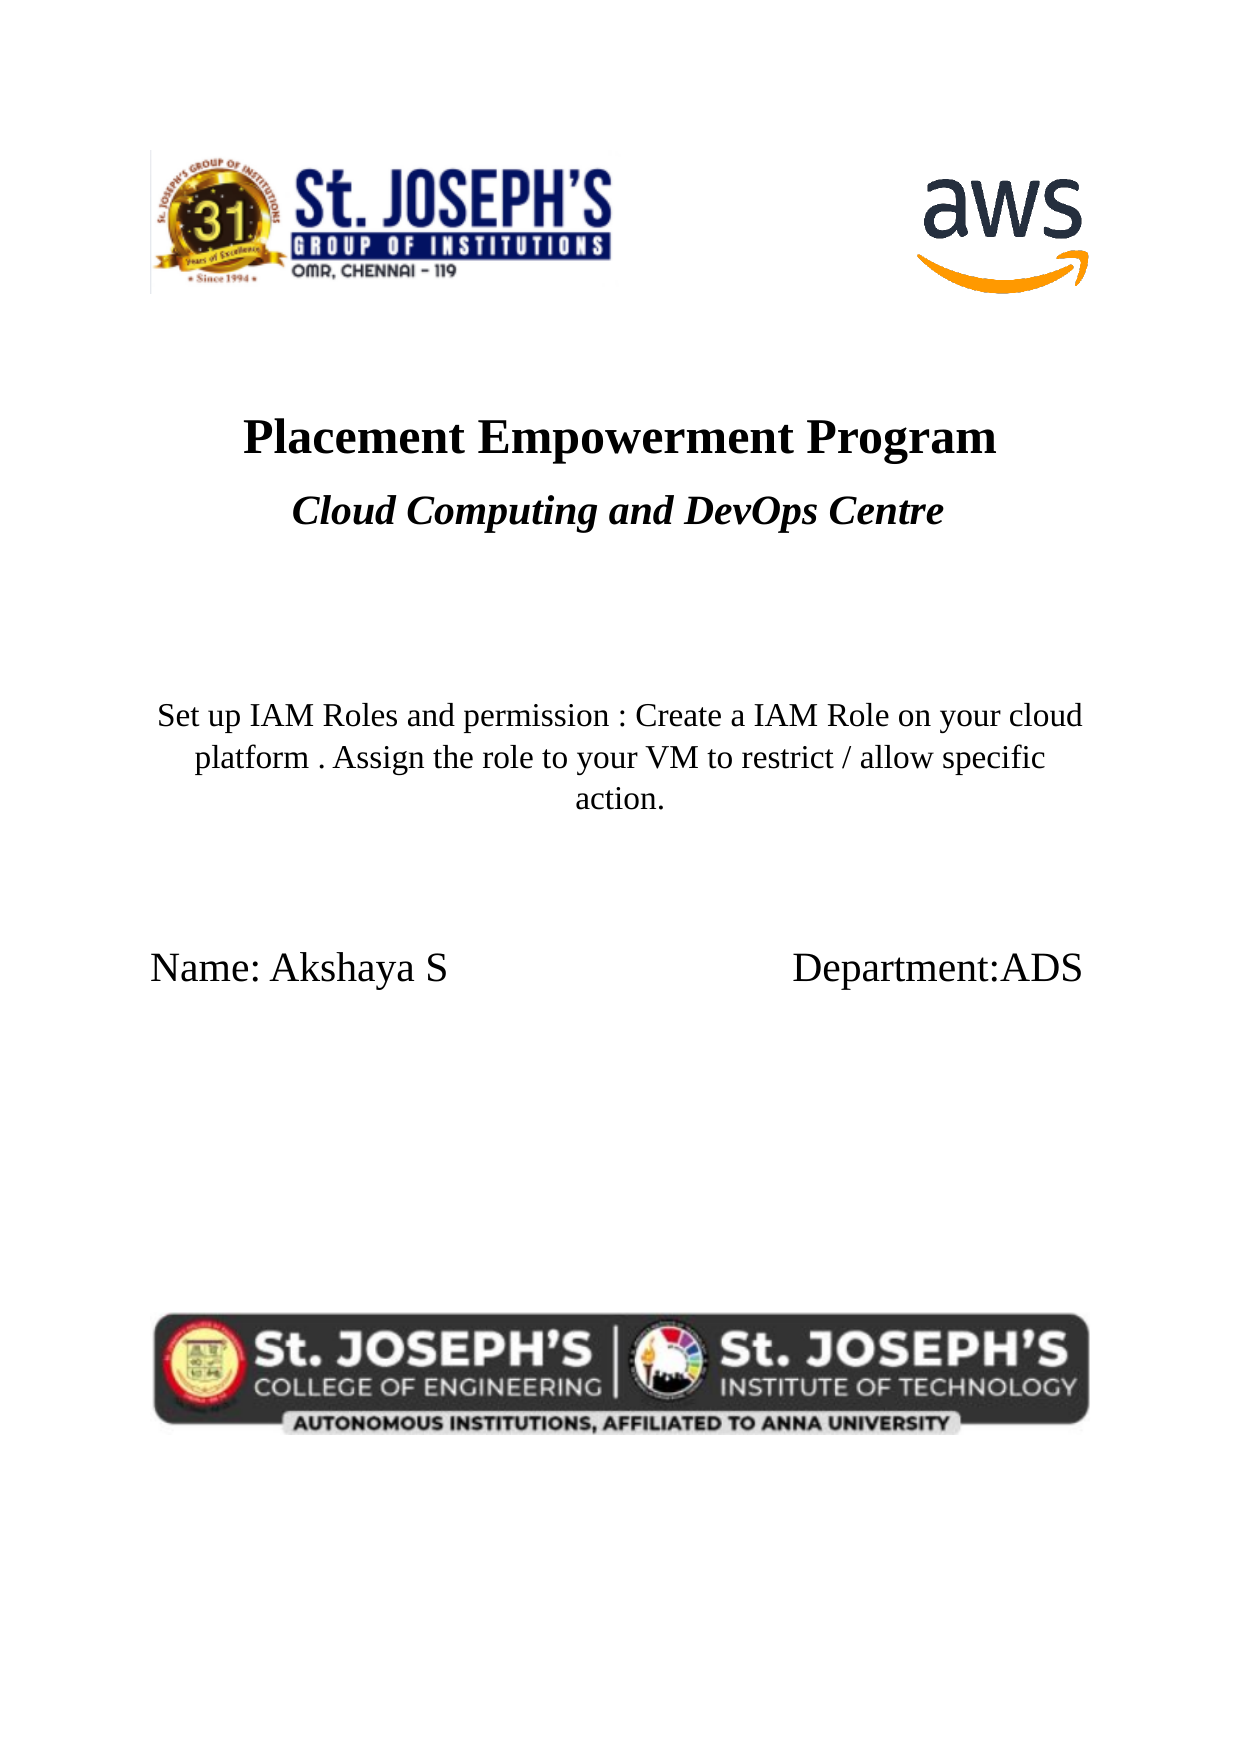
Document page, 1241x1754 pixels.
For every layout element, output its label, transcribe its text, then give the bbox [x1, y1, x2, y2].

picture [150, 150, 622, 294]
text Cloud Computing and DevOps Centre [150, 485, 1090, 533]
picture [916, 178, 1089, 294]
text Placement Empowerment Program [150, 406, 1090, 464]
text Set up IAM Roles and permission : Create a IAM Role on your cloud platform . Assign the role to your VM to restrict / allow specific action. [150, 696, 1090, 817]
picture [150, 1300, 1091, 1435]
text Name: Akshaya S Department:ADS [150, 942, 1090, 990]
